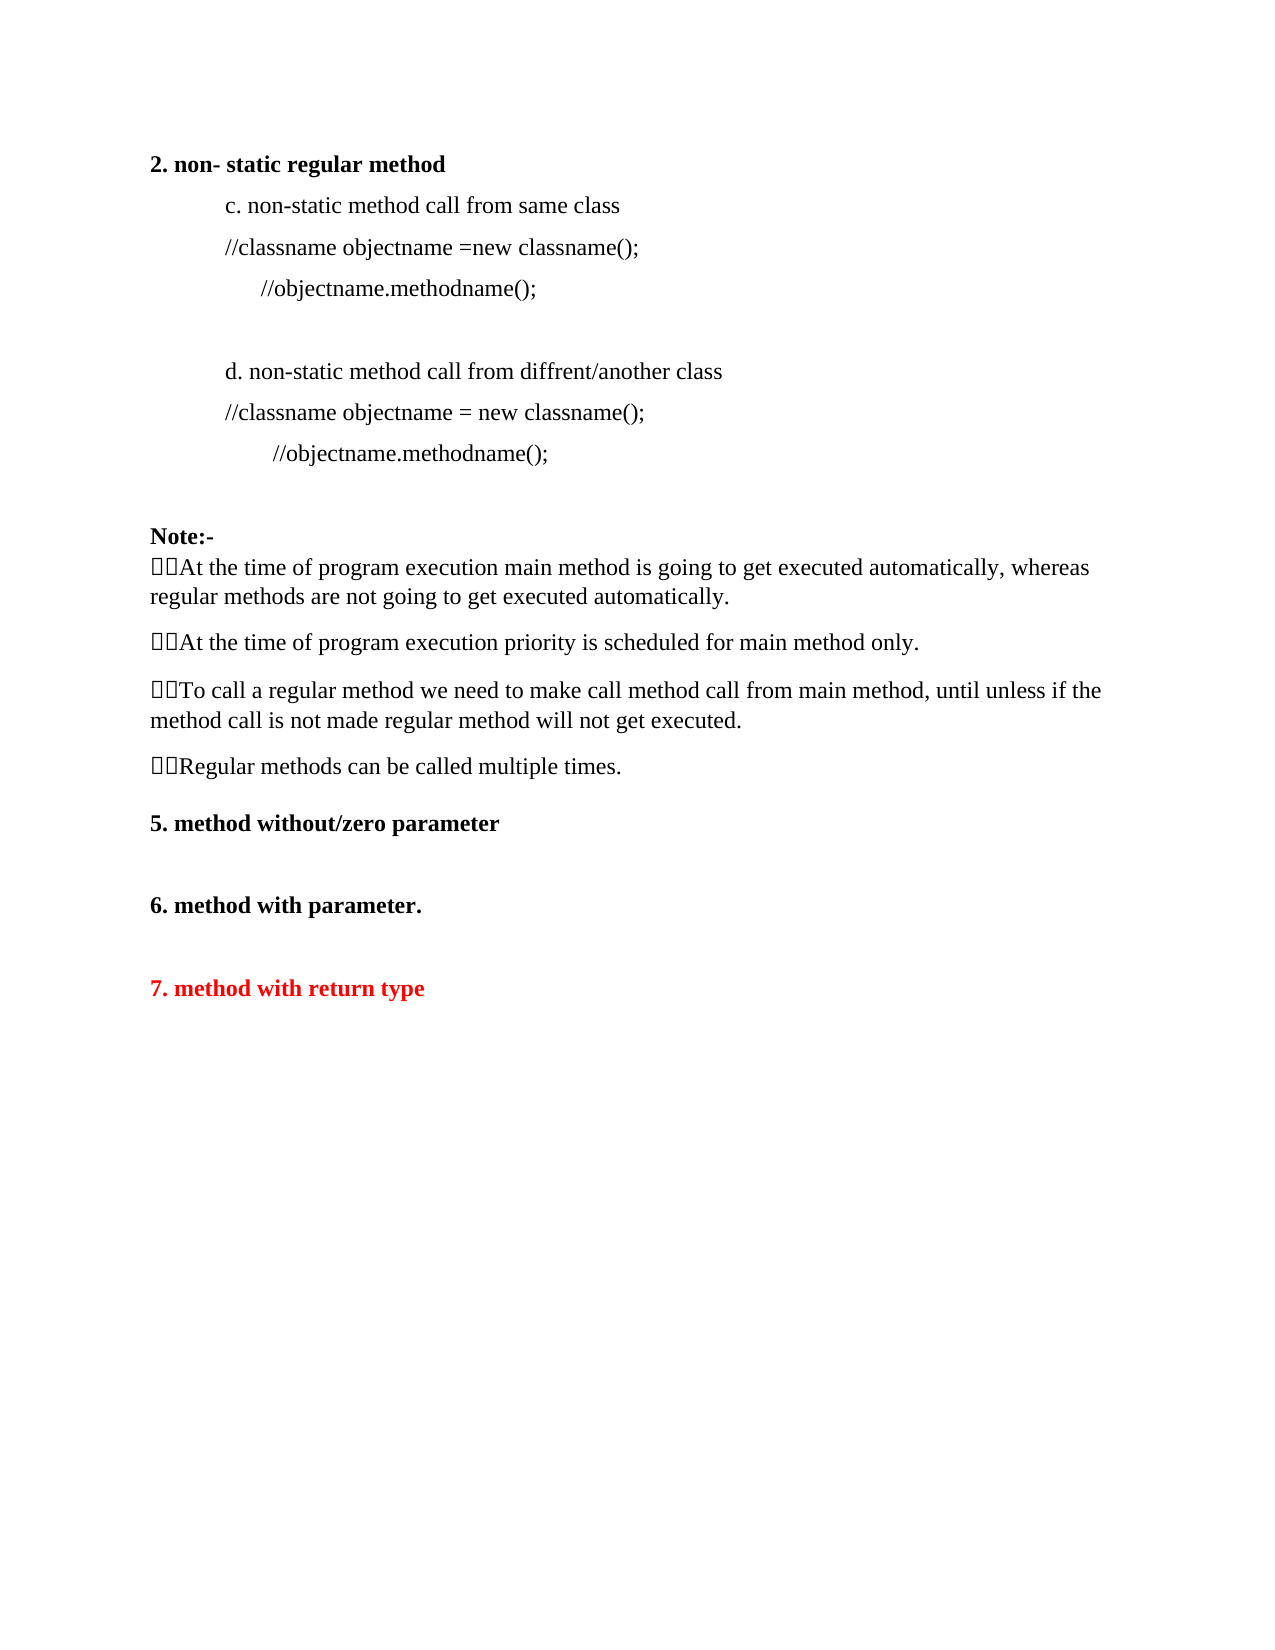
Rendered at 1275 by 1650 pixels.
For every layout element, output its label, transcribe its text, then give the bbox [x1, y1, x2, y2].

text d. non-static method call from diffrent/another class [150, 357, 1125, 384]
text 6. method with parameter. [150, 891, 1125, 919]
text c. non-static method call from same class [150, 191, 1125, 219]
text Note:- [150, 522, 1125, 550]
text //classname objectname = new classname(); [150, 398, 1125, 426]
text 7. method with return type [150, 974, 1125, 1002]
text 2. non- static regular method [150, 150, 1125, 178]
text At the time of program execution main method is going to get executed automatically, whereas regular methods are not going to get executed automatically. [150, 550, 1125, 610]
text //objectname.methodname(); [150, 274, 1125, 302]
text //classname objectname =new classname(); [150, 233, 1125, 260]
text To call a regular method we need to make call method call from main method, until unless if the method call is not made regular method will not get executed. [150, 673, 1125, 733]
text Regular methods can be called multiple times. [150, 748, 1125, 781]
text //objectname.methodname(); [150, 439, 1125, 467]
text 5. method without/zero parameter [150, 809, 1125, 836]
text At the time of program execution priority is scheduled for main method only. [150, 625, 1125, 658]
